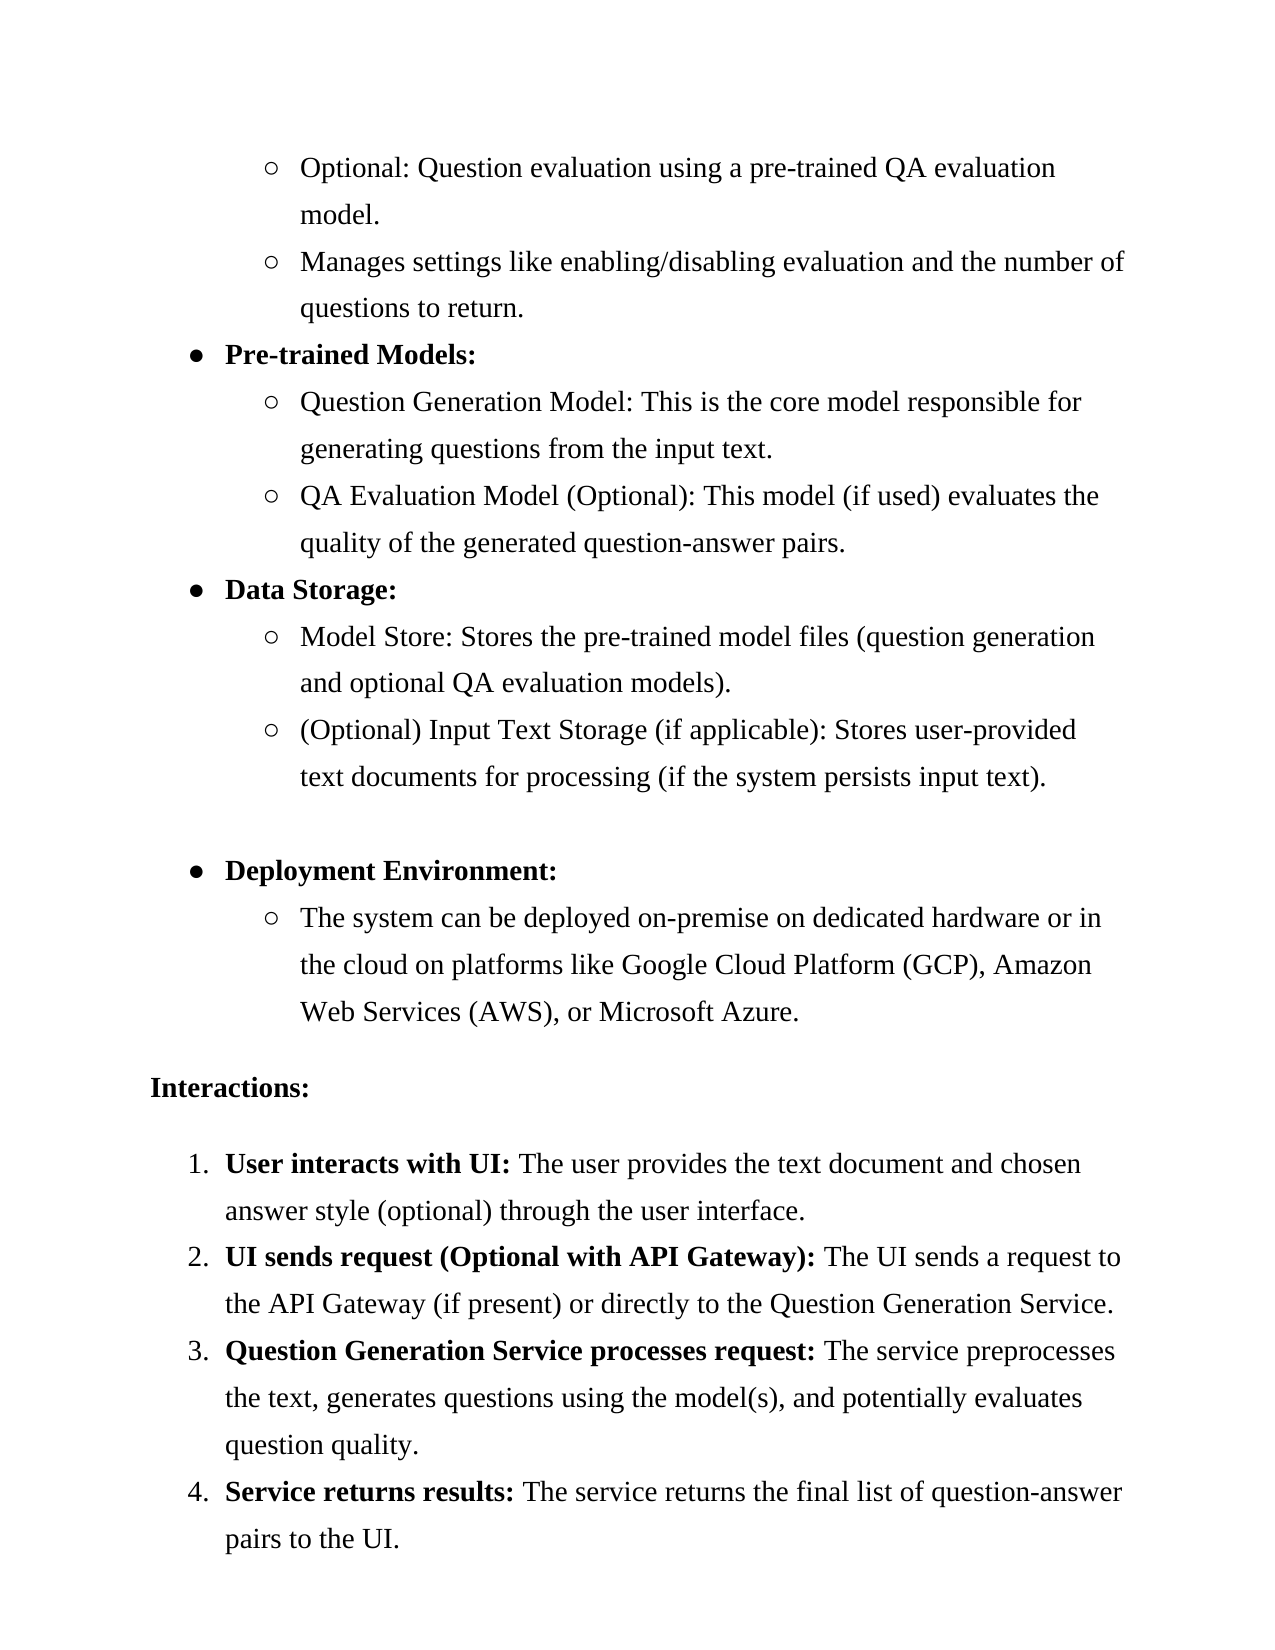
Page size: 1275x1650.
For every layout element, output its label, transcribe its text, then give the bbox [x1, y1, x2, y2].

list Question Generation Model: This is the core model responsible for generating questions from the input text. [262, 384, 1125, 465]
list The system can be deployed on-premise on dedicated hardware or in the cloud on platforms like Google Cloud Platform (GCP), Amazon Web Services (AWS), or Microsoft Azure. [262, 900, 1125, 1027]
list Model Store: Stores the pre-trained model files (question generation and optional QA evaluation models). [262, 619, 1125, 699]
list Question Generation Service processes request: The service preprocesses the text, generates questions using the model(s), and potentially evaluates question quality. [187, 1333, 1125, 1461]
list Data Storage: [187, 572, 1125, 605]
list QA Evaluation Model (Optional): This model (if used) evaluates the quality of the generated question-answer pairs. [262, 478, 1125, 558]
text Interactions: [150, 1070, 1125, 1103]
list Manages settings like enabling/disabling evaluation and the number of questions to return. [262, 244, 1125, 324]
list UI sends request (Optional with API Gateway): The UI sends a request to the API Gateway (if present) or directly to the Question Generation Service. [187, 1239, 1125, 1320]
list Pre-trained Models: [187, 337, 1125, 371]
list User interacts with UI: The user provides the text document and chosen answer style (optional) through the user interface. [187, 1146, 1125, 1226]
list (Optional) Input Text Storage (if applicable): Stores user-provided text documents for processing (if the system persists input text). [262, 712, 1125, 793]
list Service returns results: The service returns the final list of question-answer pairs to the UI. [187, 1474, 1125, 1554]
list Deployment Environment: [187, 853, 1125, 887]
list Optional: Question evaluation using a pre-trained QA evaluation model. [262, 150, 1125, 230]
